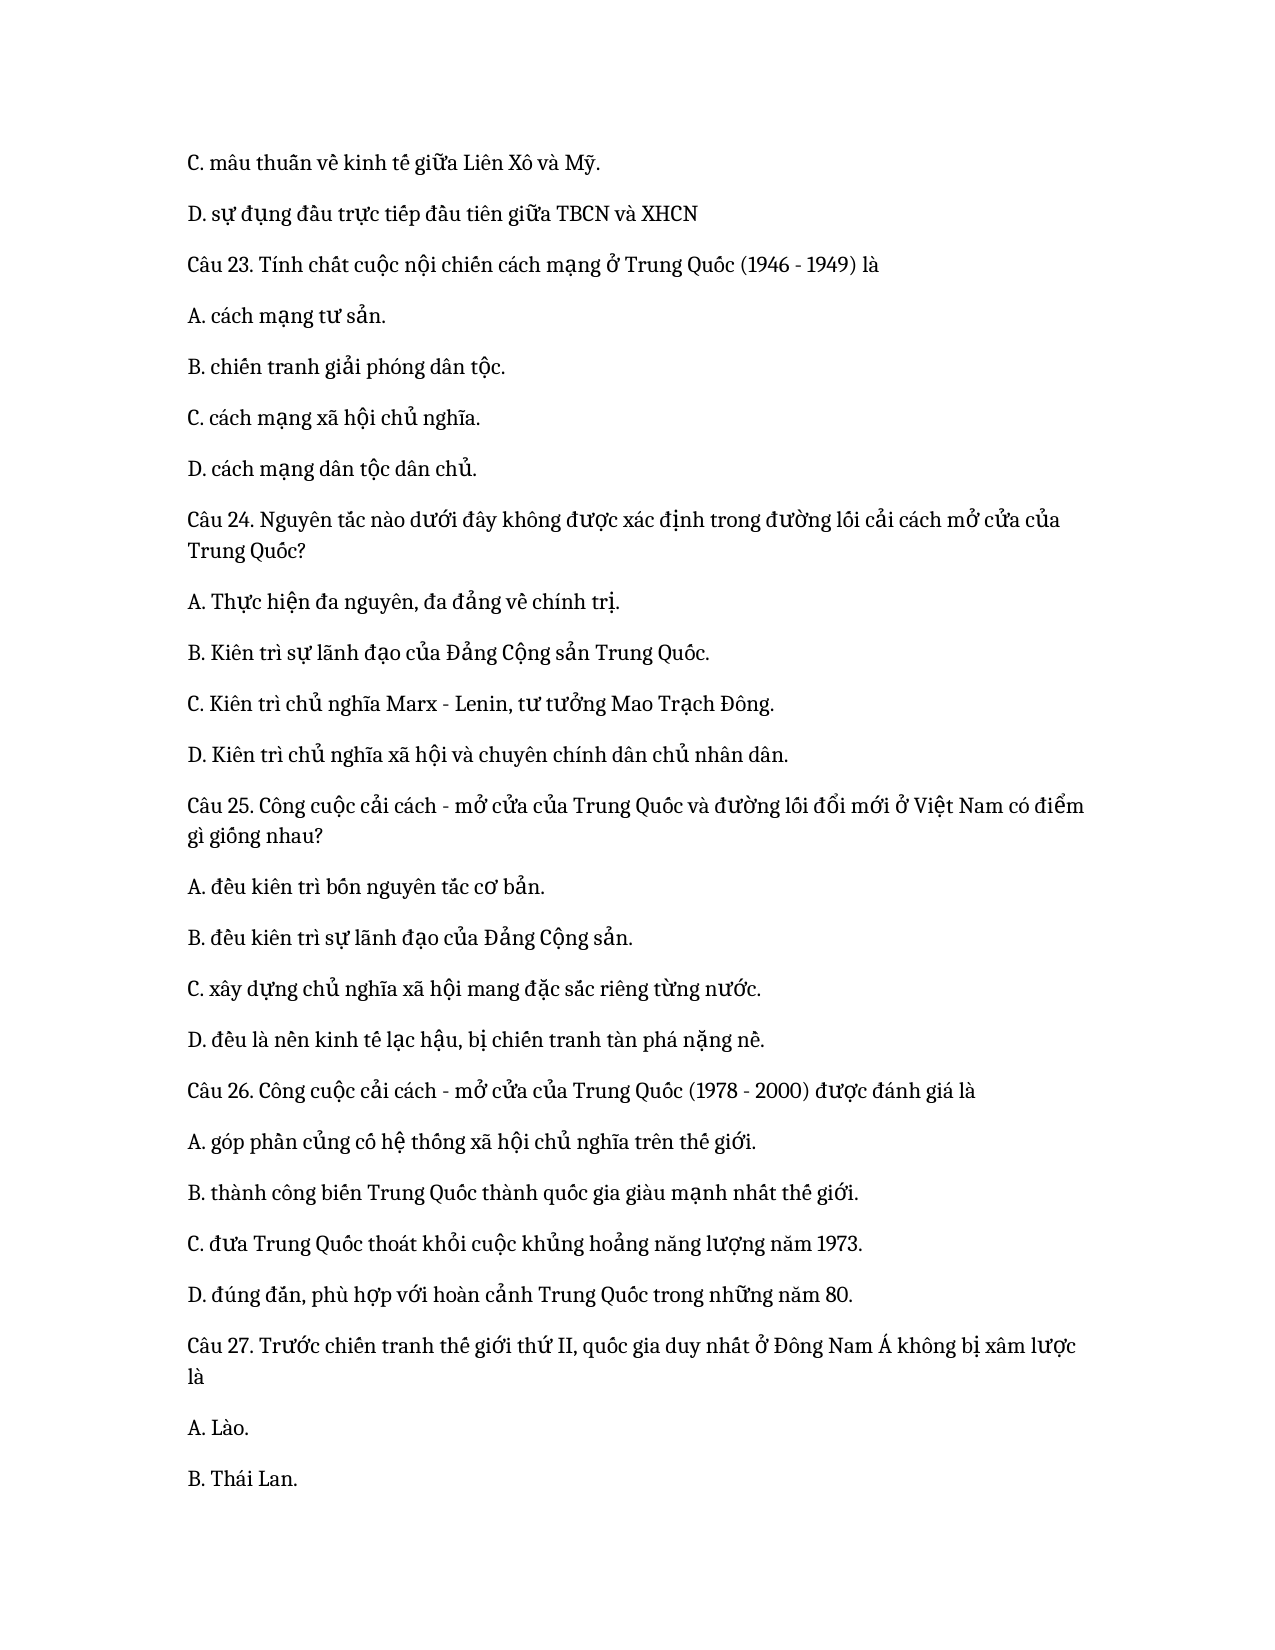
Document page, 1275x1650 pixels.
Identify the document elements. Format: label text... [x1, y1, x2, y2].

text Câu 26. Công cuộc cải cách - mở cửa của Trung Quốc (1978 - 2000) được đánh giá là [187, 1078, 1087, 1104]
text Câu 24. Nguyên tắc nào dưới đây không được xác định trong đường lối cải cách mở cửa của Trung Quốc? [187, 507, 1087, 564]
text C. cách mạng xã hội chủ nghĩa. [187, 405, 1087, 432]
text D. Kiên trì chủ nghĩa xã hội và chuyên chính dân chủ nhân dân. [187, 742, 1087, 768]
text C. đưa Trung Quốc thoát khỏi cuộc khủng hoảng năng lượng năm 1973. [187, 1231, 1087, 1258]
text A. Lào. [187, 1414, 1087, 1441]
text B. chiến tranh giải phóng dân tộc. [187, 354, 1087, 381]
text C. mâu thuẫn về kinh tế giữa Liên Xô và Mỹ. [187, 150, 1087, 176]
text B. Thái Lan. [187, 1466, 1087, 1492]
text D. sự đụng đầu trực tiếp đầu tiên giữa TBCN và XHCN [187, 201, 1087, 227]
text D. đều là nền kinh tế lạc hậu, bị chiến tranh tàn phá nặng nề. [187, 1027, 1087, 1053]
text B. Kiên trì sự lãnh đạo của Đảng Cộng sản Trung Quốc. [187, 639, 1087, 666]
text B. thành công biến Trung Quốc thành quốc gia giàu mạnh nhất thế giới. [187, 1180, 1087, 1207]
text Câu 25. Công cuộc cải cách - mở cửa của Trung Quốc và đường lối đổi mới ở Việt Nam có điểm gì giống nhau? [187, 793, 1087, 849]
text Câu 23. Tính chất cuộc nội chiến cách mạng ở Trung Quốc (1946 - 1949) là [187, 252, 1087, 278]
text C. Kiên trì chủ nghĩa Marx - Lenin, tư tưởng Mao Trạch Đông. [187, 691, 1087, 717]
text A. Thực hiện đa nguyên, đa đảng về chính trị. [187, 588, 1087, 615]
text A. góp phần củng cố hệ thống xã hội chủ nghĩa trên thế giới. [187, 1129, 1087, 1156]
text D. cách mạng dân tộc dân chủ. [187, 456, 1087, 483]
text B. đều kiên trì sự lãnh đạo của Đảng Cộng sản. [187, 925, 1087, 951]
text A. đều kiên trì bốn nguyên tắc cơ bản. [187, 874, 1087, 900]
text C. xây dựng chủ nghĩa xã hội mang đặc sắc riêng từng nước. [187, 976, 1087, 1002]
text A. cách mạng tư sản. [187, 303, 1087, 329]
text Câu 27. Trước chiến tranh thế giới thứ II, quốc gia duy nhất ở Đông Nam Á không bị xâm lược là [187, 1333, 1087, 1390]
text D. đúng đắn, phù hợp với hoàn cảnh Trung Quốc trong những năm 80. [187, 1282, 1087, 1309]
